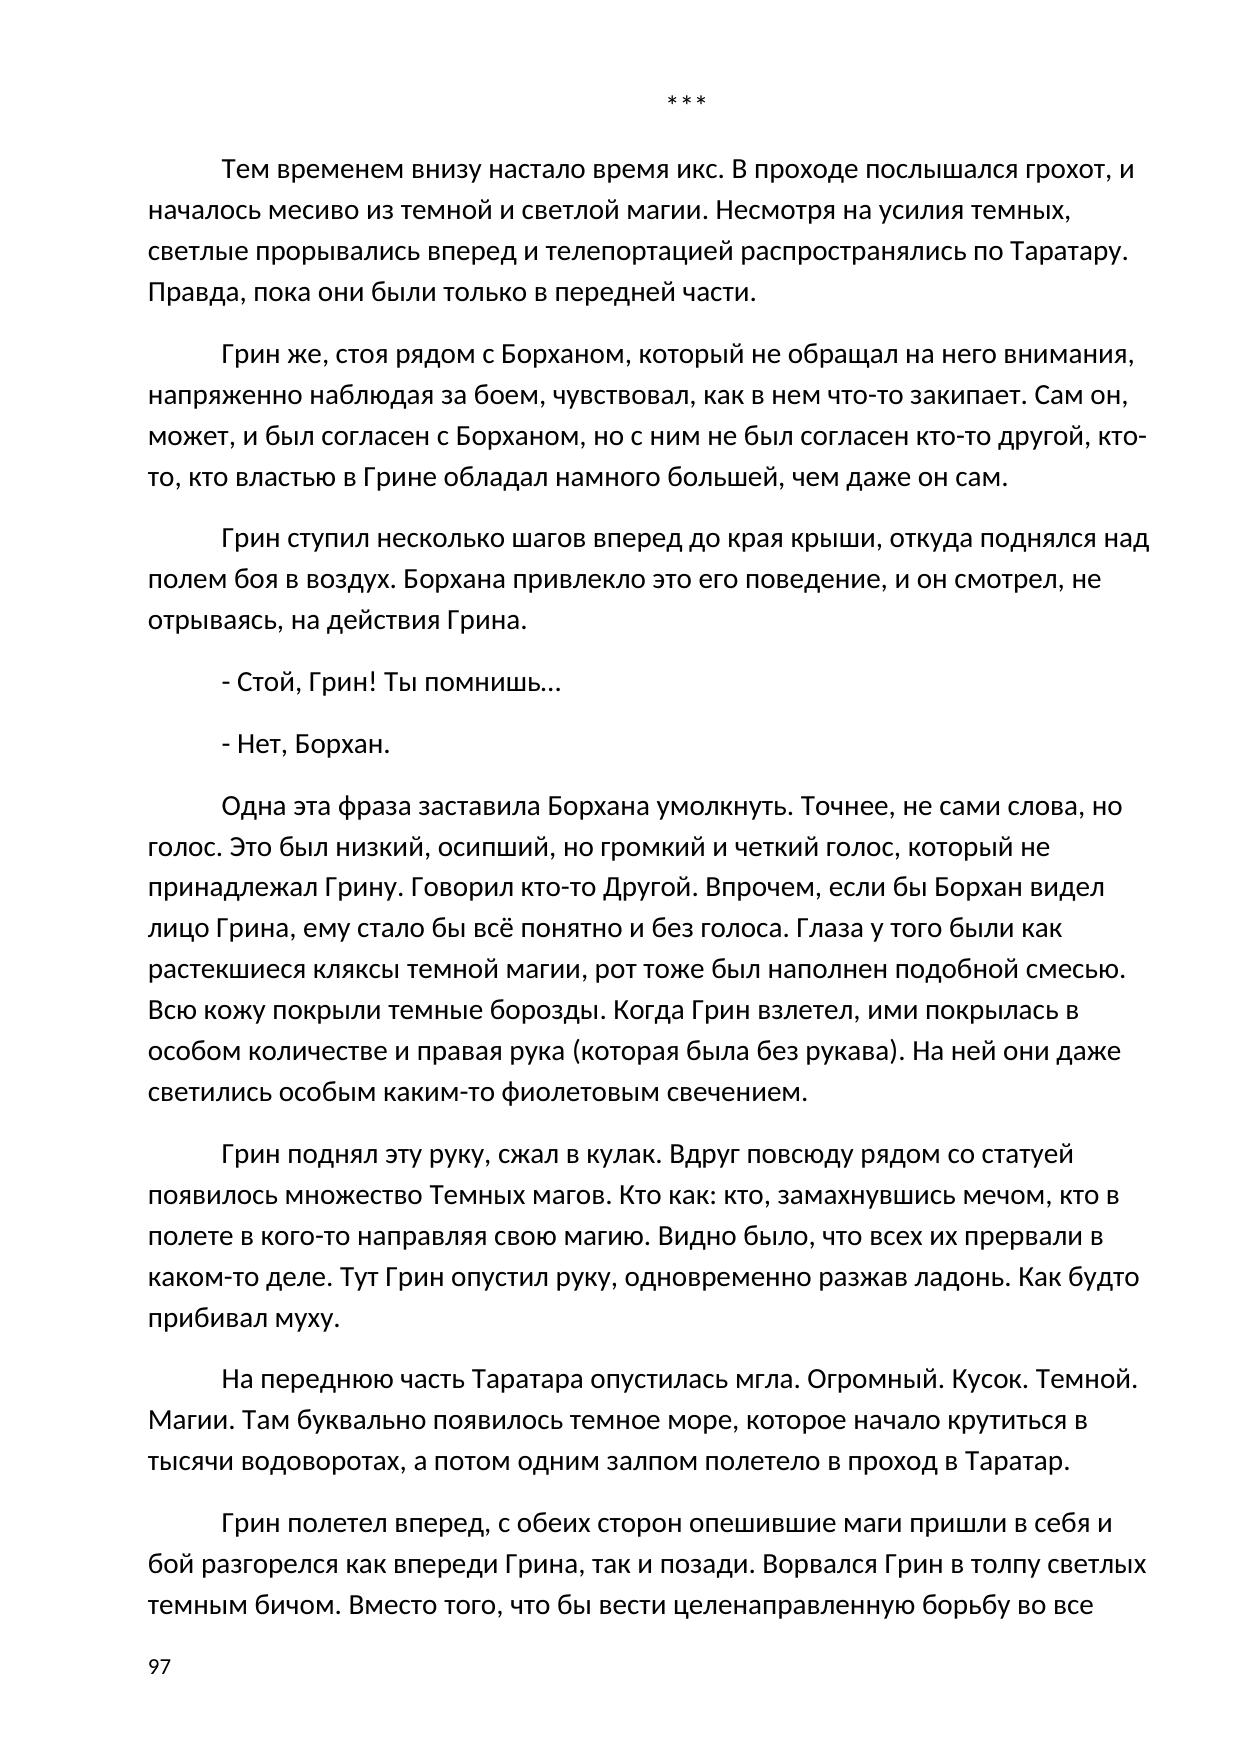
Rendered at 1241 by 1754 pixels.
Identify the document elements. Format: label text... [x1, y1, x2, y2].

text Тем временем внизу настало время икс. В проходе послышался грохот, и началось месиво из темной и светлой магии. Несмотря на усилия темных, светлые прорывались вперед и телепортацией распространялись по Таратару. Правда, пока они были только в передней части. [148, 150, 1152, 309]
text - Нет, Борхан. [148, 725, 1152, 761]
text - Стой, Грин! Ты помнишь… [148, 663, 1152, 699]
text *** [148, 88, 1152, 124]
text Грин ступил несколько шагов вперед до края крыши, откуда поднялся над полем боя в воздух. Борхана привлекло это его поведение, и он смотрел, не отрываясь, на действия Грина. [148, 519, 1152, 637]
text Одна эта фраза заставила Борхана умолкнуть. Точнее, не сами слова, но голос. Это был низкий, осипший, но громкий и четкий голос, который не принадлежал Грину. Говорил кто-то Другой. Впрочем, если бы Борхан видел лицо Грина, ему стало бы всё понятно и без голоса. Глаза у того были как растекшиеся кляксы темной магии, рот тоже был наполнен подобной смесью. Всю кожу покрыли темные борозды. Когда Грин взлетел, ими покрылась в особом количестве и правая рука (которая была без рукава). На ней они даже светились особым каким-то фиолетовым свечением. [148, 787, 1152, 1109]
text Грин же, стоя рядом с Борханом, который не обращал на него внимания, напряженно наблюдая за боем, чувствовал, как в нем что-то закипает. Сам он, может, и был согласен с Борханом, но с ним не был согласен кто-то другой, кто-то, кто властью в Грине обладал намного большей, чем даже он сам. [148, 335, 1152, 493]
